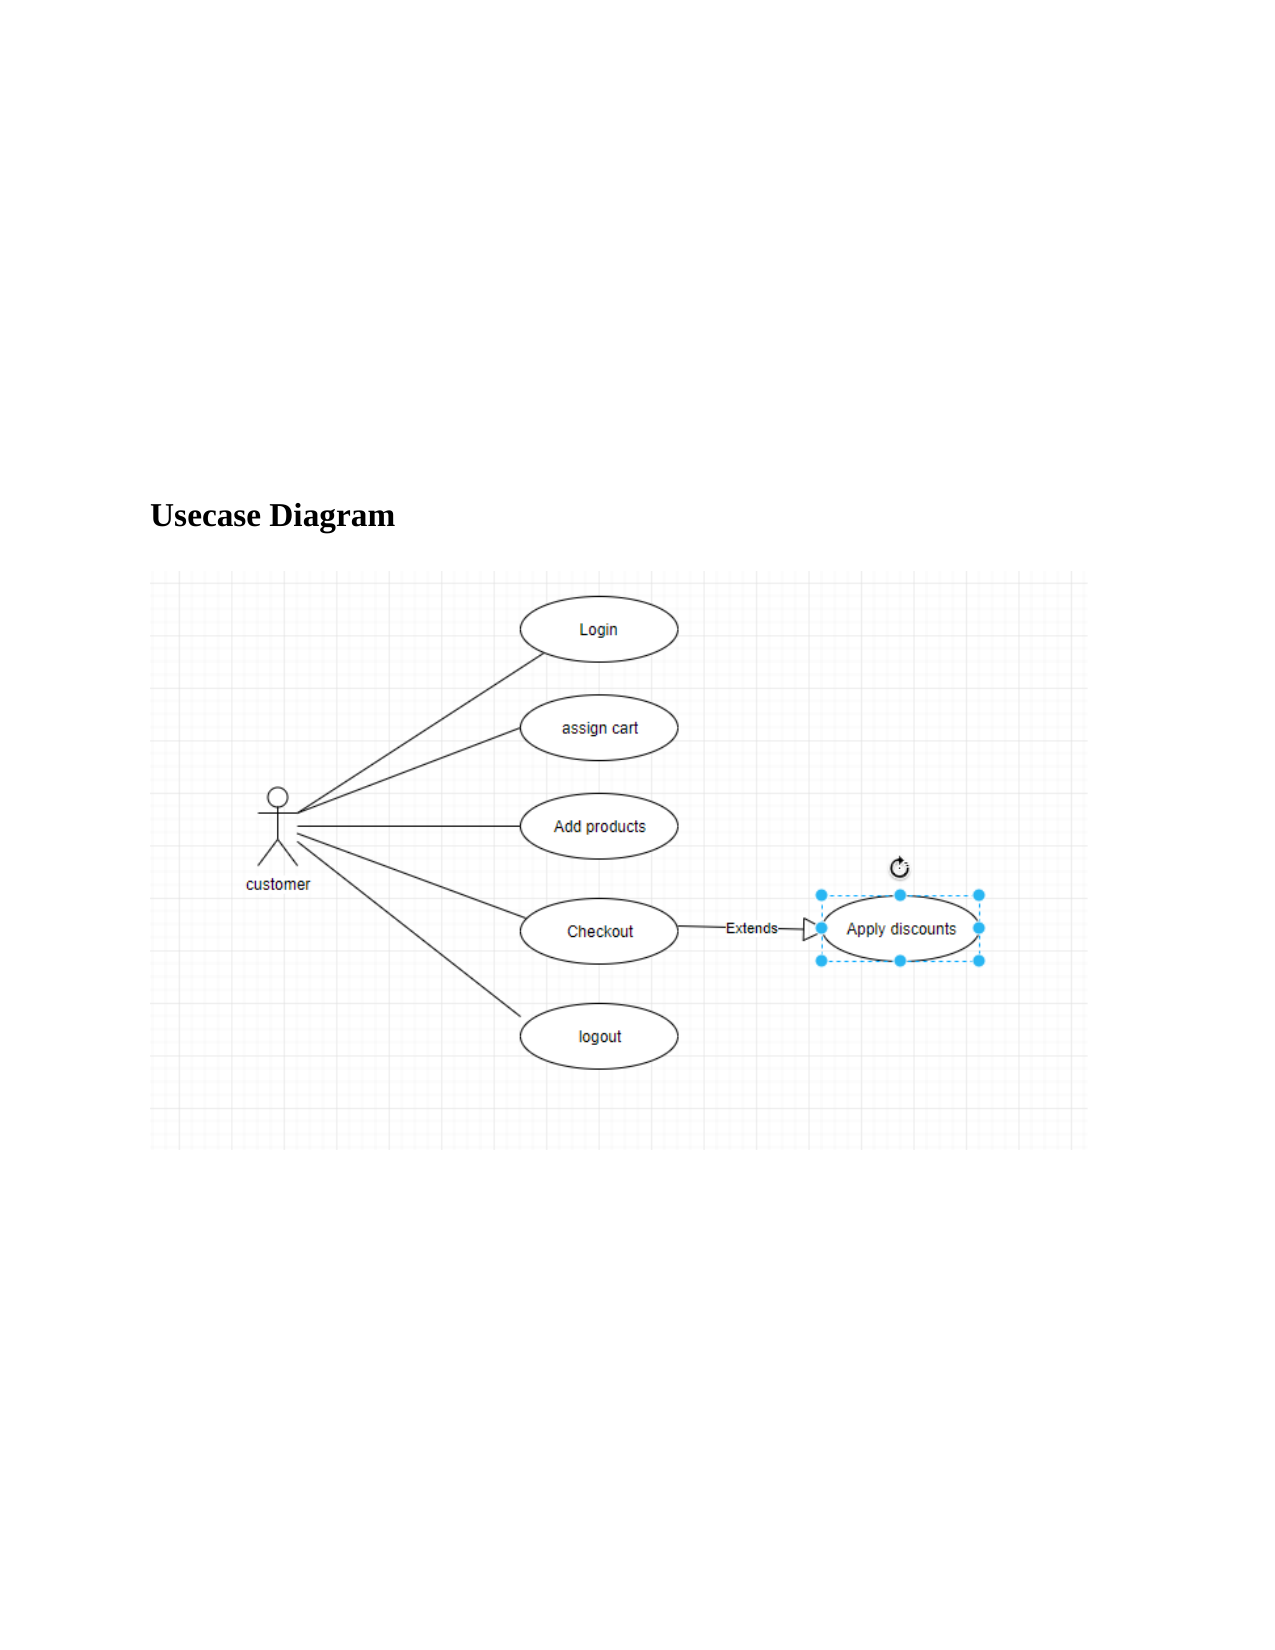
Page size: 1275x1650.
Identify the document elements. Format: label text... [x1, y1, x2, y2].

picture [150, 571, 1088, 1150]
text Usecase Diagram [150, 495, 1125, 533]
